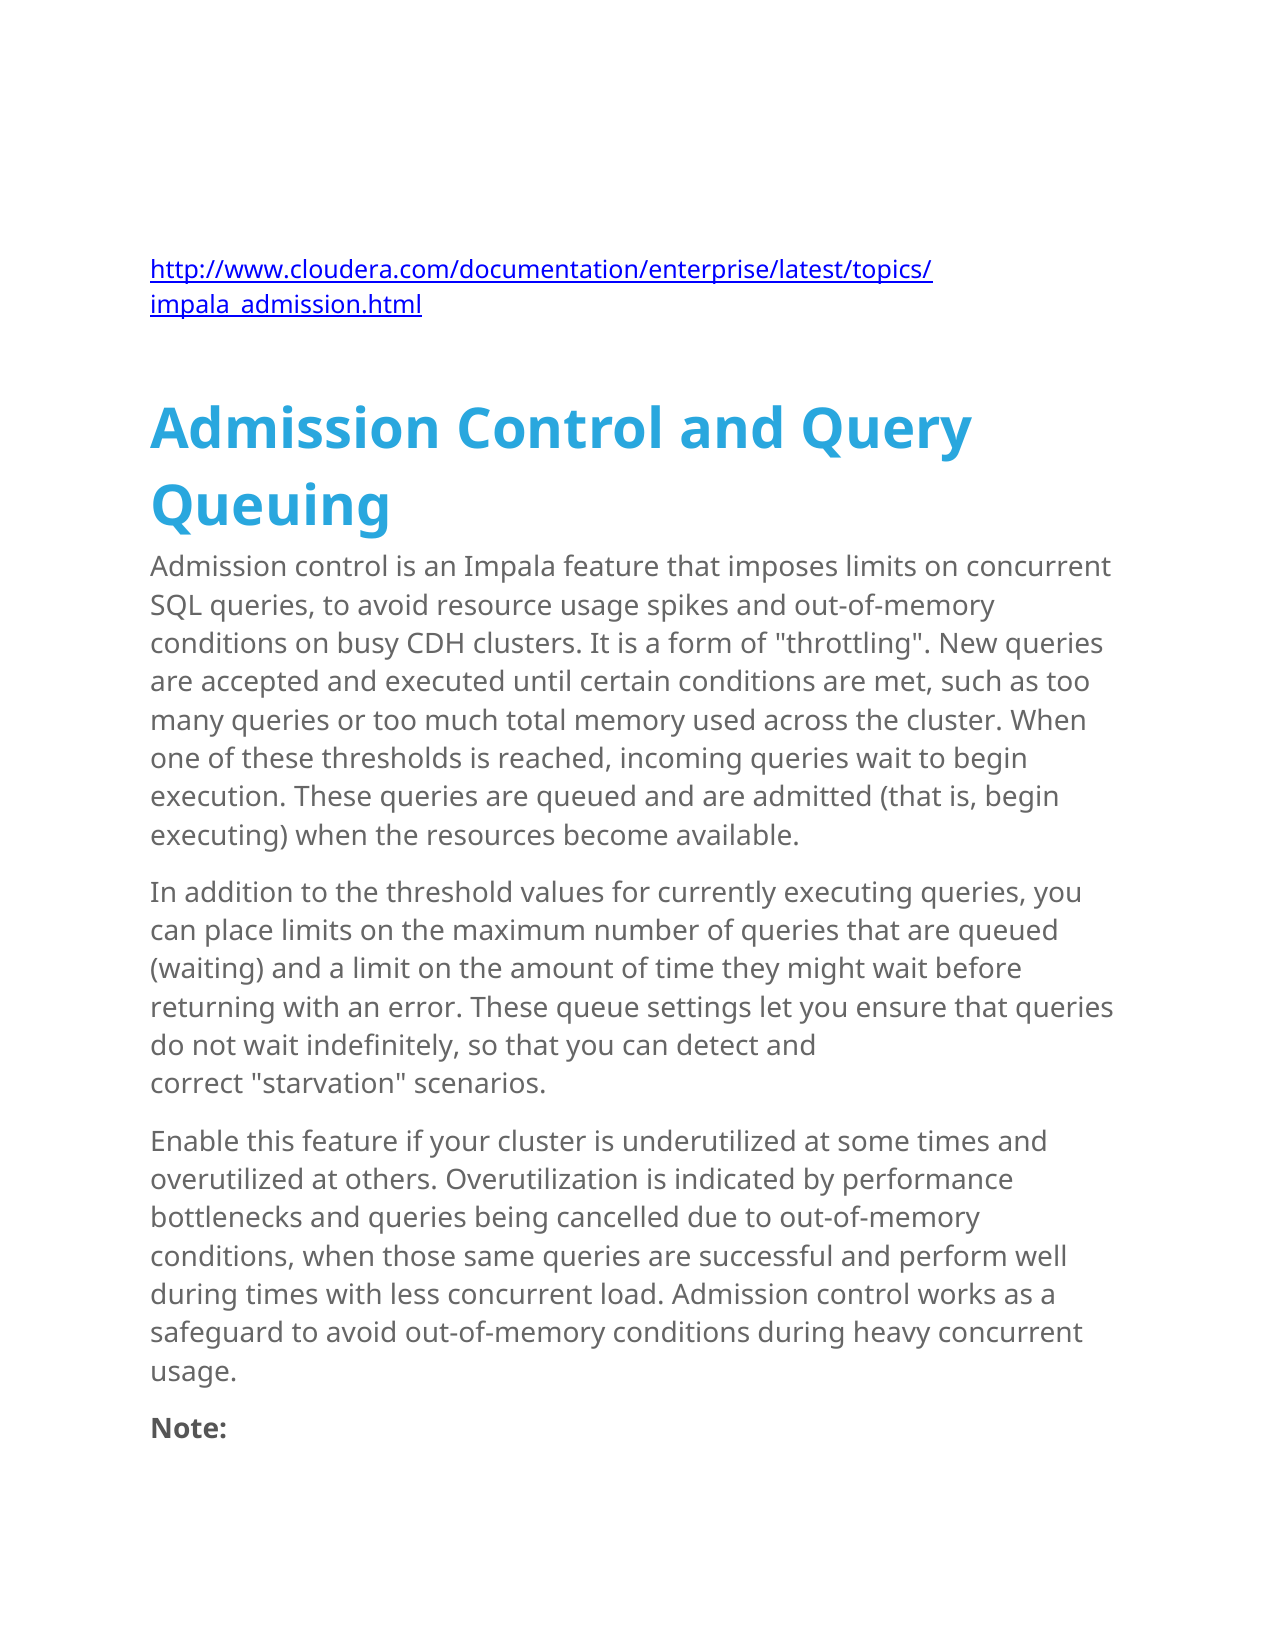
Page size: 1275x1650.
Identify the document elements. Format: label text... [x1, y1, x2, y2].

subtitle Admission Control and Query Queuing [150, 388, 1125, 542]
text Enable this feature if your cluster is underutilized at some times and overutilized at others. Overutilization is indicated by performance bottlenecks and queries being cancelled due to out-of-memory conditions, when those same queries are successful and perform well during times with less concurrent load. Admission control works as a safeguard to avoid out-of-memory conditions during heavy concurrent usage. [150, 1121, 1125, 1389]
text In addition to the threshold values for currently executing queries, you can place limits on the maximum number of queries that are queued (waiting) and a limit on the amount of time they might wait before returning with an error. These queue settings let you ensure that queries do not wait indefinitely, so that you can detect and correct "starvation" scenarios. [150, 872, 1125, 1102]
text http://www.cloudera.com/documentation/enterprise/latest/topics/impala_admission.html [150, 252, 1125, 320]
text Note: [150, 1408, 1125, 1446]
text Admission control is an Impala feature that imposes limits on concurrent SQL queries, to avoid resource usage spikes and out-of-memory conditions on busy CDH clusters. It is a form of "throttling". New queries are accepted and executed until certain conditions are met, such as too many queries or too much total memory used across the cluster. When one of these thresholds is reached, incoming queries wait to begin execution. These queries are queued and are admitted (that is, begin executing) when the resources become available. [150, 547, 1125, 853]
